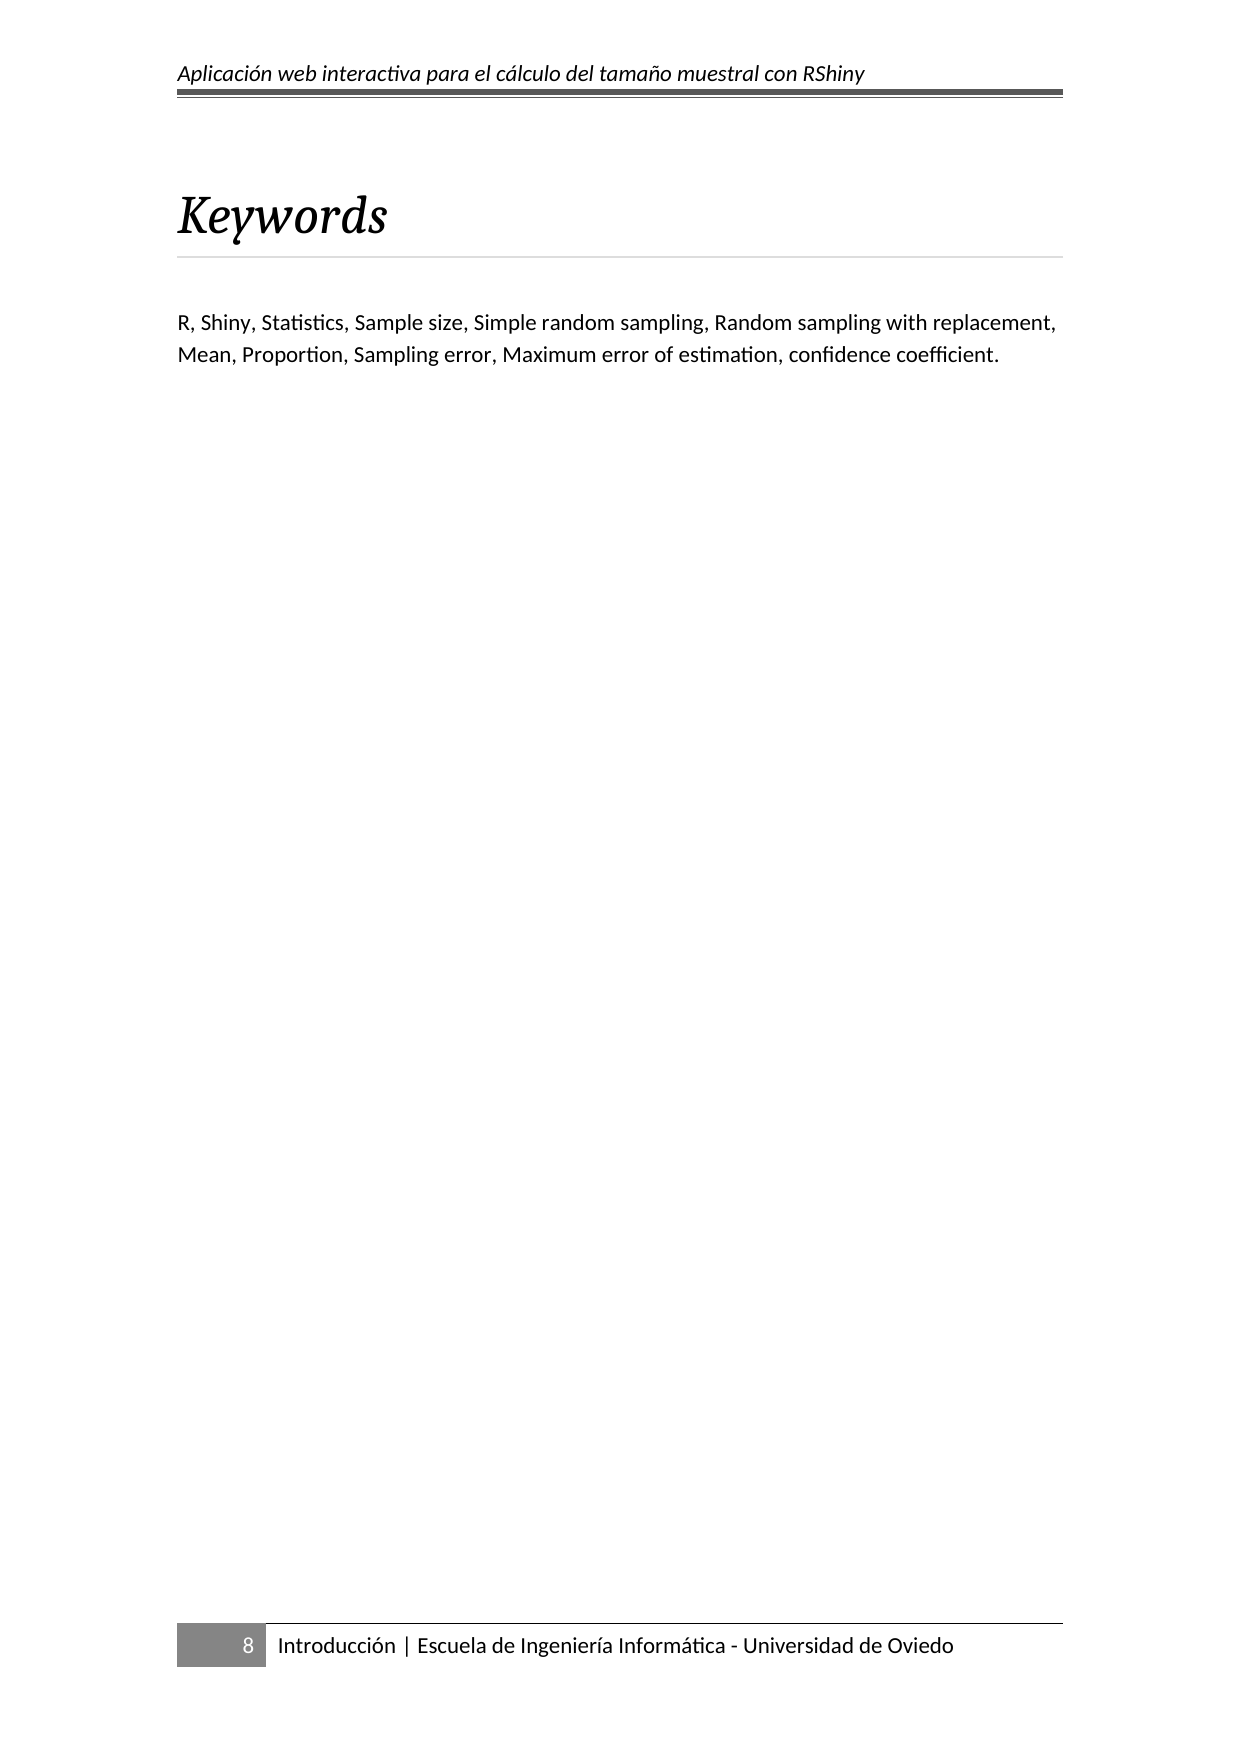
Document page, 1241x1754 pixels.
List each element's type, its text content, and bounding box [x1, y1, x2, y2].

text R, Shiny, Statistics, Sample size, Simple random sampling, Random sampling with replacement, Mean, Proportion, Sampling error, Maximum error of estimation, confidence coefficient. [177, 308, 1063, 368]
title Keywords [177, 185, 1063, 256]
